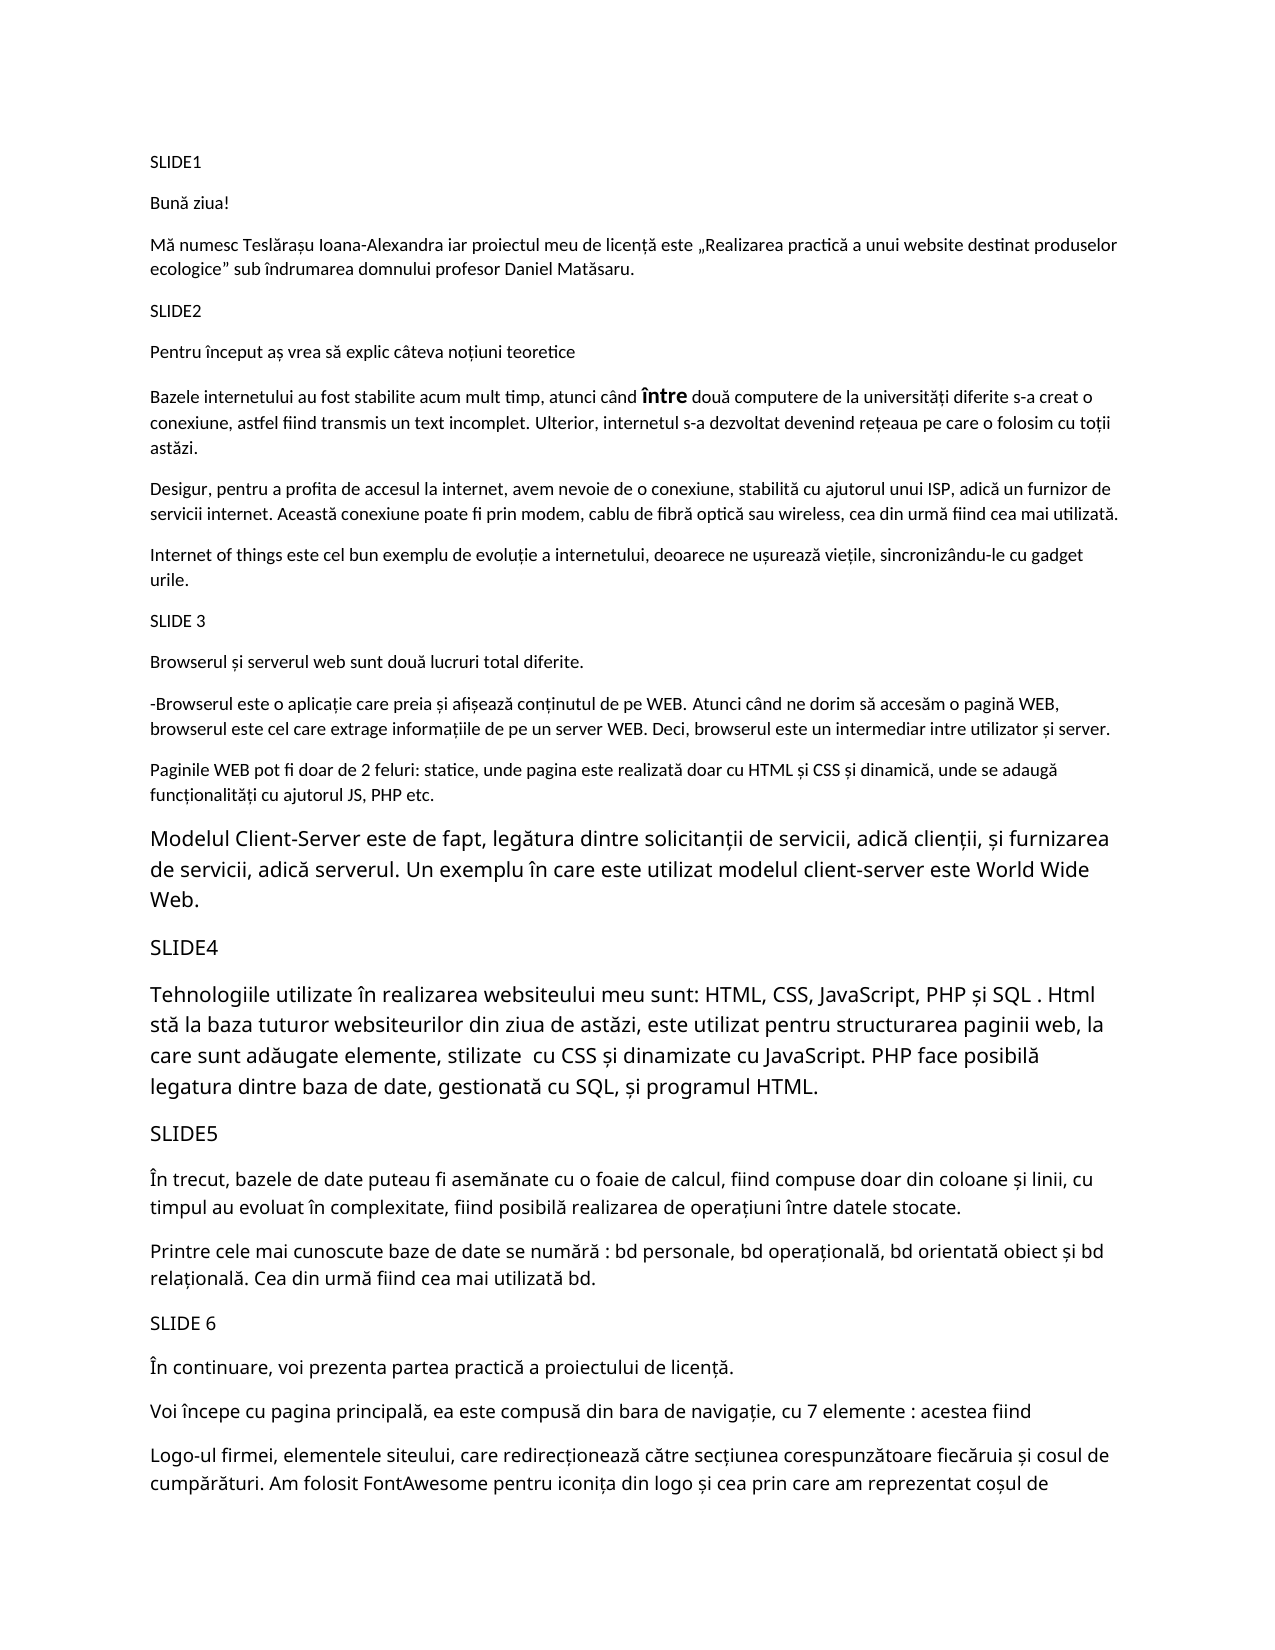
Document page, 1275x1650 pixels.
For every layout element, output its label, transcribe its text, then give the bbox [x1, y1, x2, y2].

text Bună ziua! [150, 191, 1125, 214]
text Printre cele mai cunoscute baze de date se numără : bd personale, bd operațională, bd orientată obiect și bd relațională. Cea din urmă fiind cea mai utilizată bd. [150, 1238, 1125, 1291]
text Mă numesc Teslărașu Ioana-Alexandra iar proiectul meu de licență este „Realizarea practică a unui website destinat produselor ecologice” sub îndrumarea domnului profesor Daniel Matăsaru. [150, 233, 1125, 280]
text Bazele internetului au fost stabilite acum mult timp, atunci când între două computere de la universități diferite s-a creat o conexiune, astfel fiind transmis un text incomplet. Ulterior, internetul s-a dezvoltat devenind rețeaua pe care o folosim cu toții astăzi. [150, 381, 1125, 459]
text Pentru început aș vrea să explic câteva noțiuni teoretice [150, 340, 1125, 363]
text SLIDE5 [150, 1119, 1125, 1148]
text Modelul Client-Server este de fapt, legătura dintre solicitanții de servicii, adică clienții, și furnizarea de servicii, adică serverul. Un exemplu în care este utilizat modelul client-server este World Wide Web. [150, 824, 1125, 914]
text În continuare, voi prezenta partea practică a proiectului de licență. [150, 1354, 1125, 1379]
text Paginile WEB pot fi doar de 2 feluri: statice, unde pagina este realizată doar cu HTML și CSS și dinamică, unde se adaugă funcționalități cu ajutorul JS, PHP etc. [150, 758, 1125, 806]
text Tehnologiile utilizate în realizarea websiteului meu sunt: HTML, CSS, JavaScript, PHP și SQL . Html stă la baza tuturor websiteurilor din ziua de astăzi, este utilizat pentru structurarea paginii web, la care sunt adăugate elemente, stilizate cu CSS și dinamizate cu JavaScript. PHP face posibilă legatura dintre baza de date, gestionată cu SQL, și programul HTML. [150, 980, 1125, 1100]
text Desigur, pentru a profita de accesul la internet, avem nevoie de o conexiune, stabilită cu ajutorul unui ISP, adică un furnizor de servicii internet. Această conexiune poate fi prin modem, cablu de fibră optică sau wireless, cea din urmă fiind cea mai utilizată. [150, 477, 1125, 525]
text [150, 1442, 1125, 1495]
text SLIDE 6 [150, 1310, 1125, 1335]
text Internet of things este cel bun exemplu de evoluție a internetului, deoarece ne ușurează viețile, sincronizându-le cu gadget urile. [150, 543, 1125, 591]
text SLIDE2 [150, 299, 1125, 322]
text SLIDE1 [150, 150, 1125, 173]
text Browserul și serverul web sunt două lucruri total diferite. [150, 651, 1125, 674]
text SLIDE 3 [150, 609, 1125, 632]
text În trecut, bazele de date puteau fi asemănate cu o foaie de calcul, fiind compuse doar din coloane și linii, cu timpul au evoluat în complexitate, fiind posibilă realizarea de operațiuni între datele stocate. [150, 1166, 1125, 1219]
text Voi începe cu pagina principală, ea este compusă din bara de navigație, cu 7 elemente : acestea fiind [150, 1398, 1125, 1424]
text SLIDE4 [150, 933, 1125, 961]
text -Browserul este o aplicație care preia și afișează conținutul de pe WEB. Atunci când ne dorim să accesăm o pagină WEB, browserul este cel care extrage informațiile de pe un server WEB. Deci, browserul este un intermediar intre utilizator și server. [150, 692, 1125, 740]
